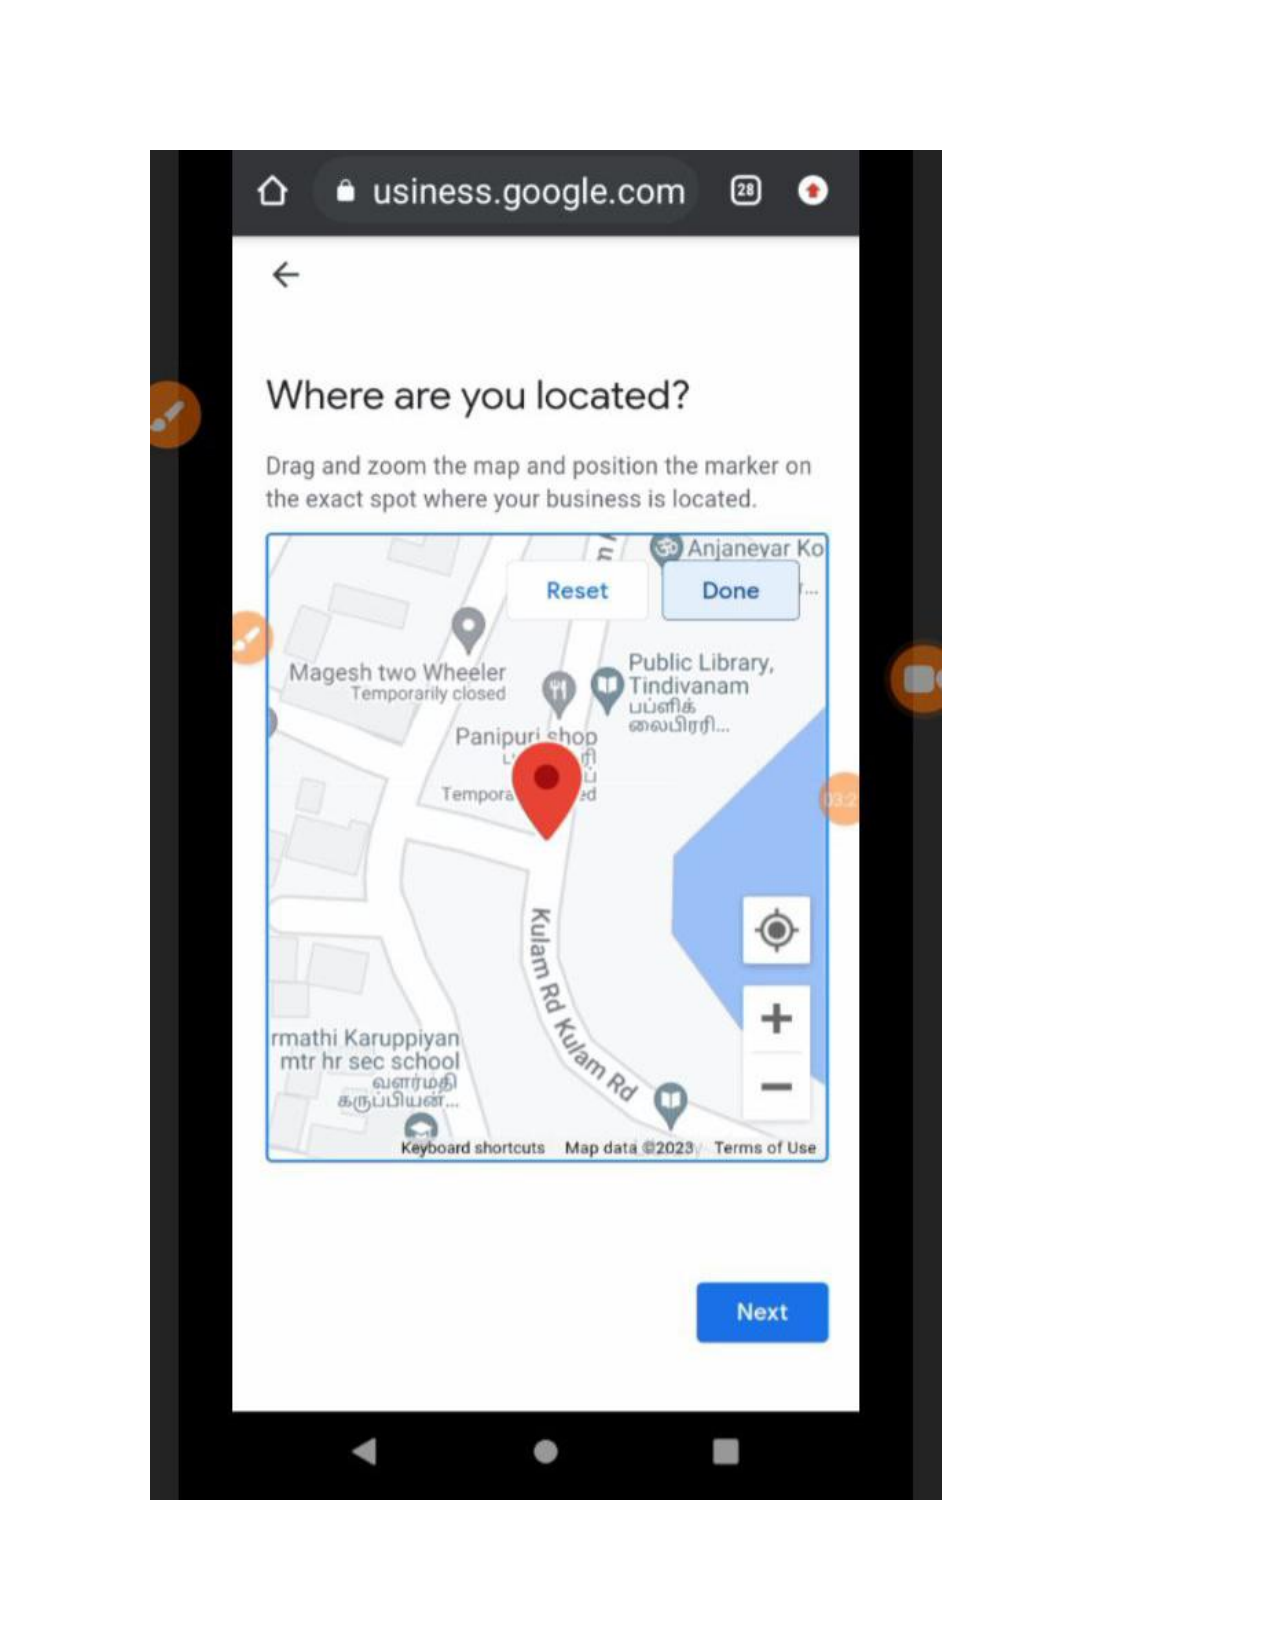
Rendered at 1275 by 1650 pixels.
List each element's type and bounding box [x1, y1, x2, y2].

picture [150, 150, 942, 1500]
